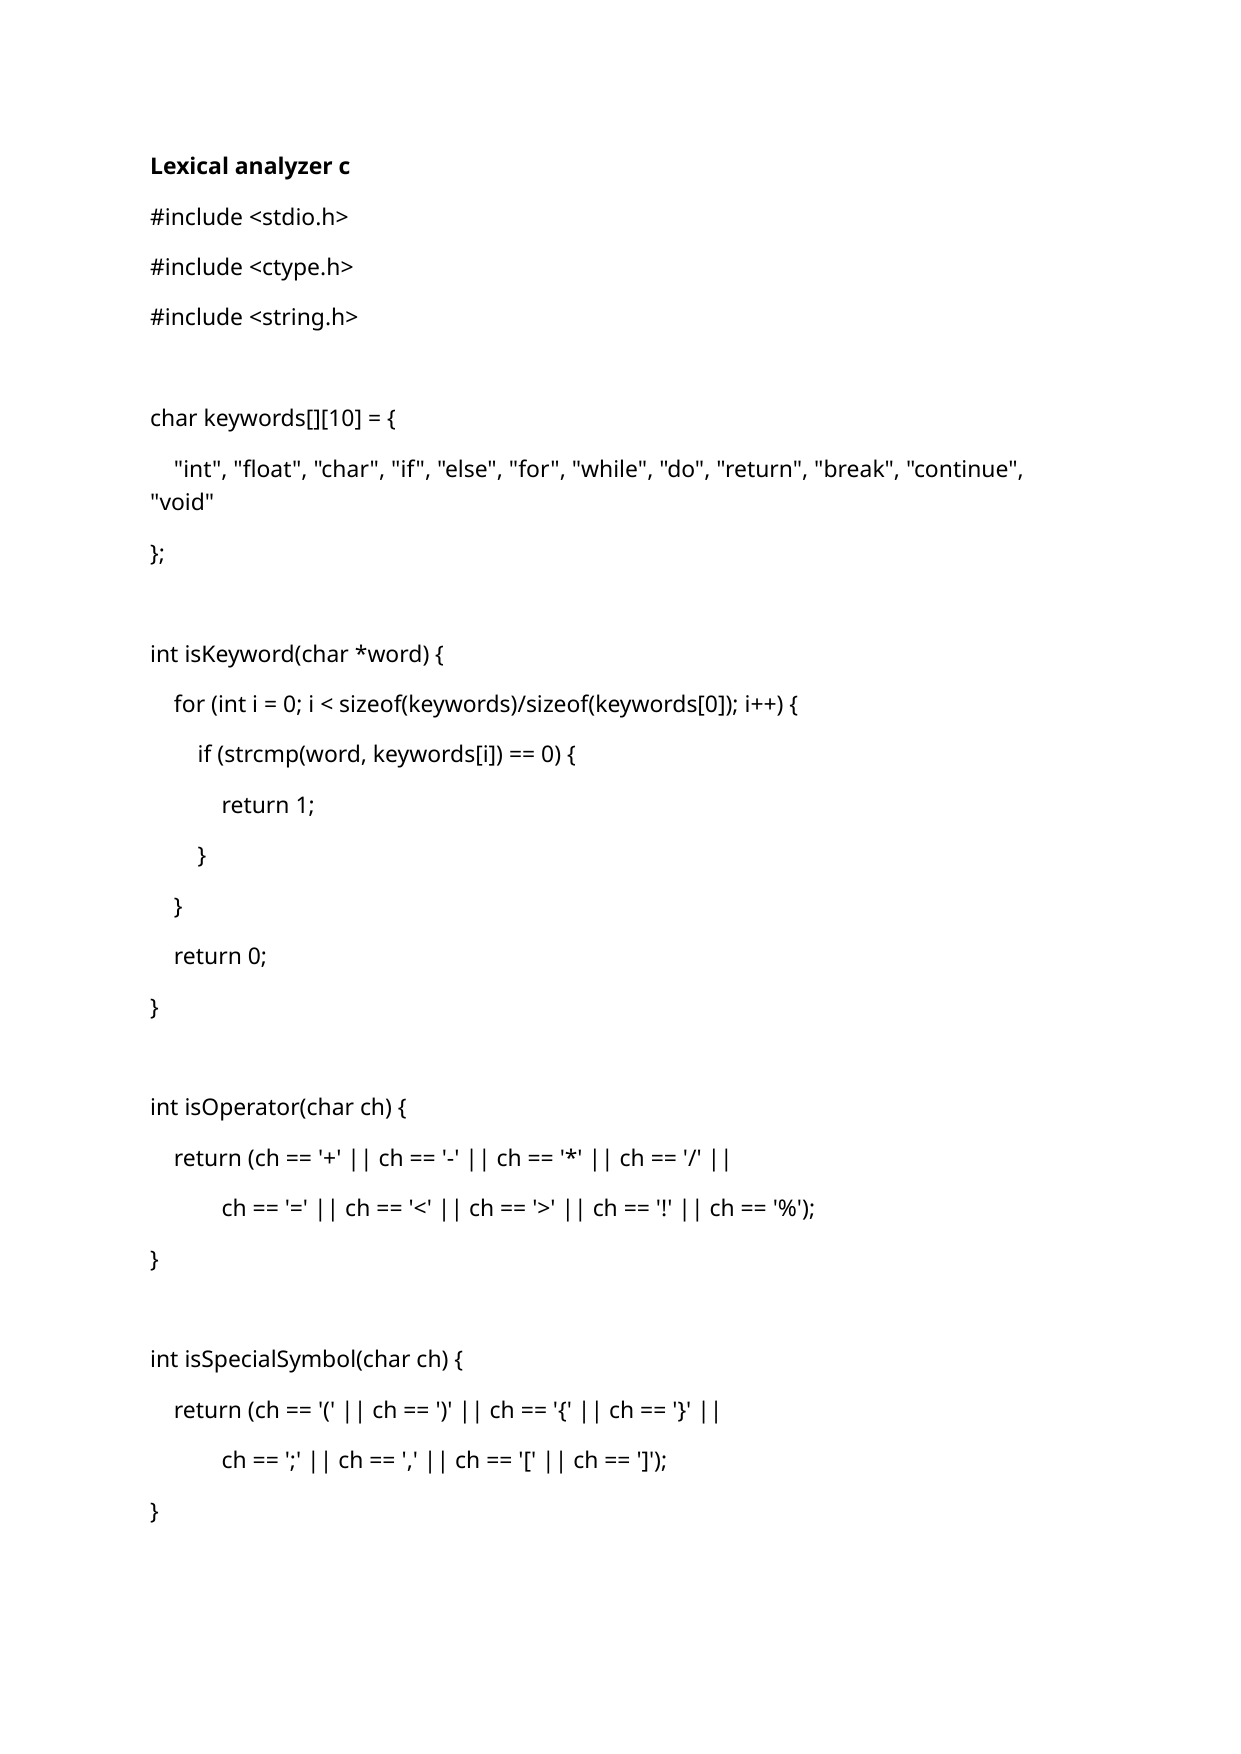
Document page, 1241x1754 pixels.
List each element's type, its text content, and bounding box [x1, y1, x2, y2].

text "int", "float", "char", "if", "else", "for", "while", "do", "return", "break", "continue", "void" [150, 452, 1090, 517]
text return (ch == '+' || ch == '-' || ch == '*' || ch == '/' || [150, 1142, 1090, 1173]
text }; [150, 537, 1090, 568]
text int isKeyword(char *word) { [150, 637, 1090, 669]
text char keywords[][10] = { [150, 402, 1090, 433]
text } [150, 1242, 1090, 1274]
text } [150, 1494, 1090, 1526]
text return 0; [150, 940, 1090, 971]
text if (strcmp(word, keywords[i]) == 0) { [150, 738, 1090, 769]
text for (int i = 0; i < sizeof(keywords)/sizeof(keywords[0]); i++) { [150, 688, 1090, 719]
text int isOperator(char ch) { [150, 1091, 1090, 1122]
text return 1; [150, 789, 1090, 820]
text return (ch == '(' || ch == ')' || ch == '{' || ch == '}' || [150, 1394, 1090, 1425]
text } [150, 889, 1090, 921]
text #include <string.h> [150, 301, 1090, 332]
text #include <stdio.h> [150, 200, 1090, 232]
text ch == '=' || ch == '<' || ch == '>' || ch == '!' || ch == '%'); [150, 1192, 1090, 1223]
text int isSpecialSymbol(char ch) { [150, 1343, 1090, 1374]
text Lexical analyzer c [150, 150, 1090, 181]
text } [150, 839, 1090, 870]
text ch == ';' || ch == ',' || ch == '[' || ch == ']'); [150, 1444, 1090, 1475]
text #include <ctype.h> [150, 251, 1090, 282]
text } [150, 990, 1090, 1022]
